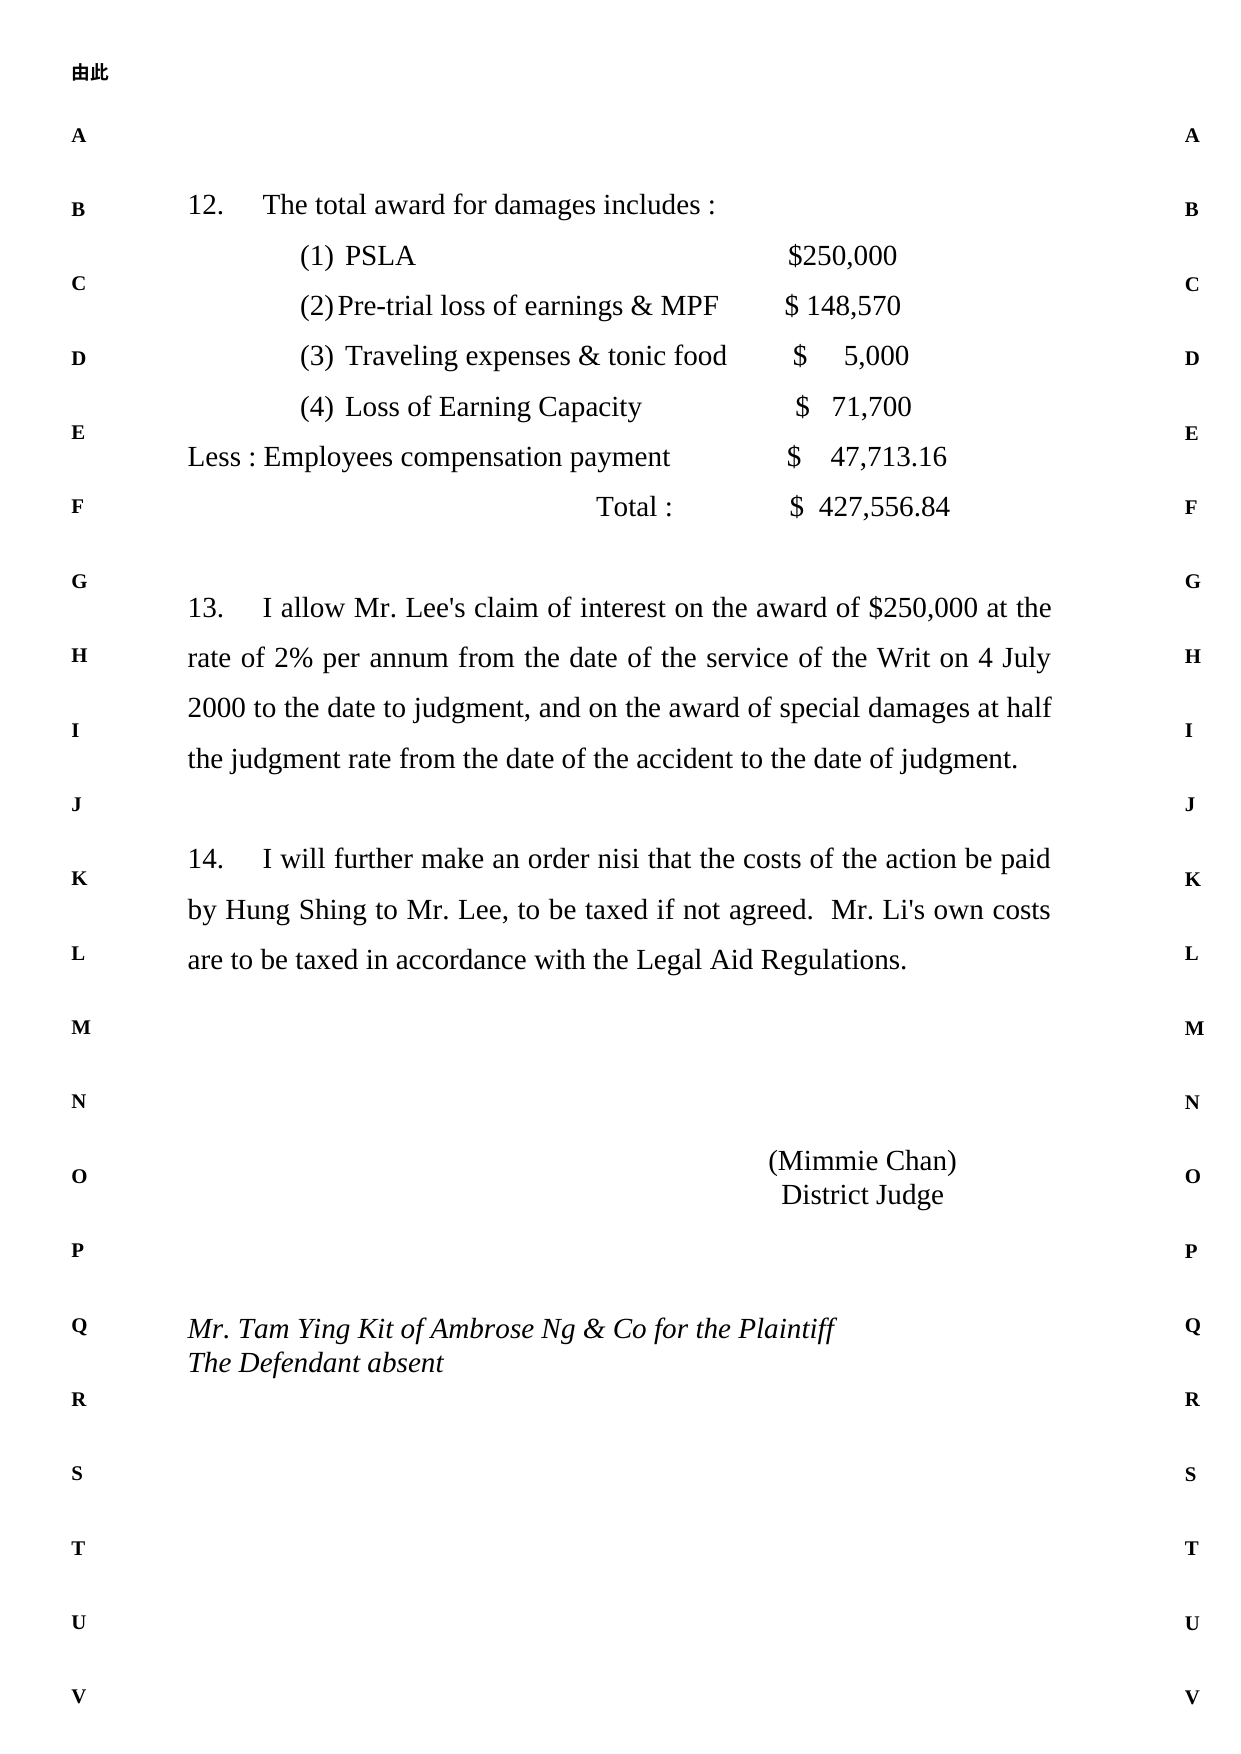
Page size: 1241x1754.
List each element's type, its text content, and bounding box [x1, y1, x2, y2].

text The Defendant absent [187, 1345, 1053, 1378]
list The total award for damages includes : [187, 187, 1053, 221]
list Loss of Earning Capacity $ 71,700 [300, 389, 1053, 422]
list I will further make an order nisi that the costs of the action be paid by Hung Shing to Mr. Lee, to be taxed if not agreed. Mr. Li's own costs are to be taxed in accordance with the Legal Aid Regulations. [187, 842, 1053, 976]
text District Judge [187, 1177, 1053, 1211]
text (Mimmie Chan) [187, 1143, 1053, 1177]
list I allow Mr. Lee's claim of interest on the award of $250,000 at the rate of 2% per annum from the date of the service of the Writ on 4 July 2000 to the date to judgment, and on the award of special damages at half the judgment rate from the date of the accident to the date of judgment. [187, 590, 1053, 774]
list Traveling expenses & tonic food $ 5,000 [300, 338, 1053, 372]
text Less : Employees compensation payment $ 47,713.16 [187, 439, 1053, 473]
text Mr. Tam Ying Kit of Ambrose Ng & Co for the Plaintiff [187, 1311, 1053, 1345]
list PSLA $250,000 [300, 238, 1053, 271]
text Total : $ 427,556.84 [187, 489, 1053, 523]
list Pre-trial loss of earnings & MPF $ 148,570 [300, 288, 1053, 322]
